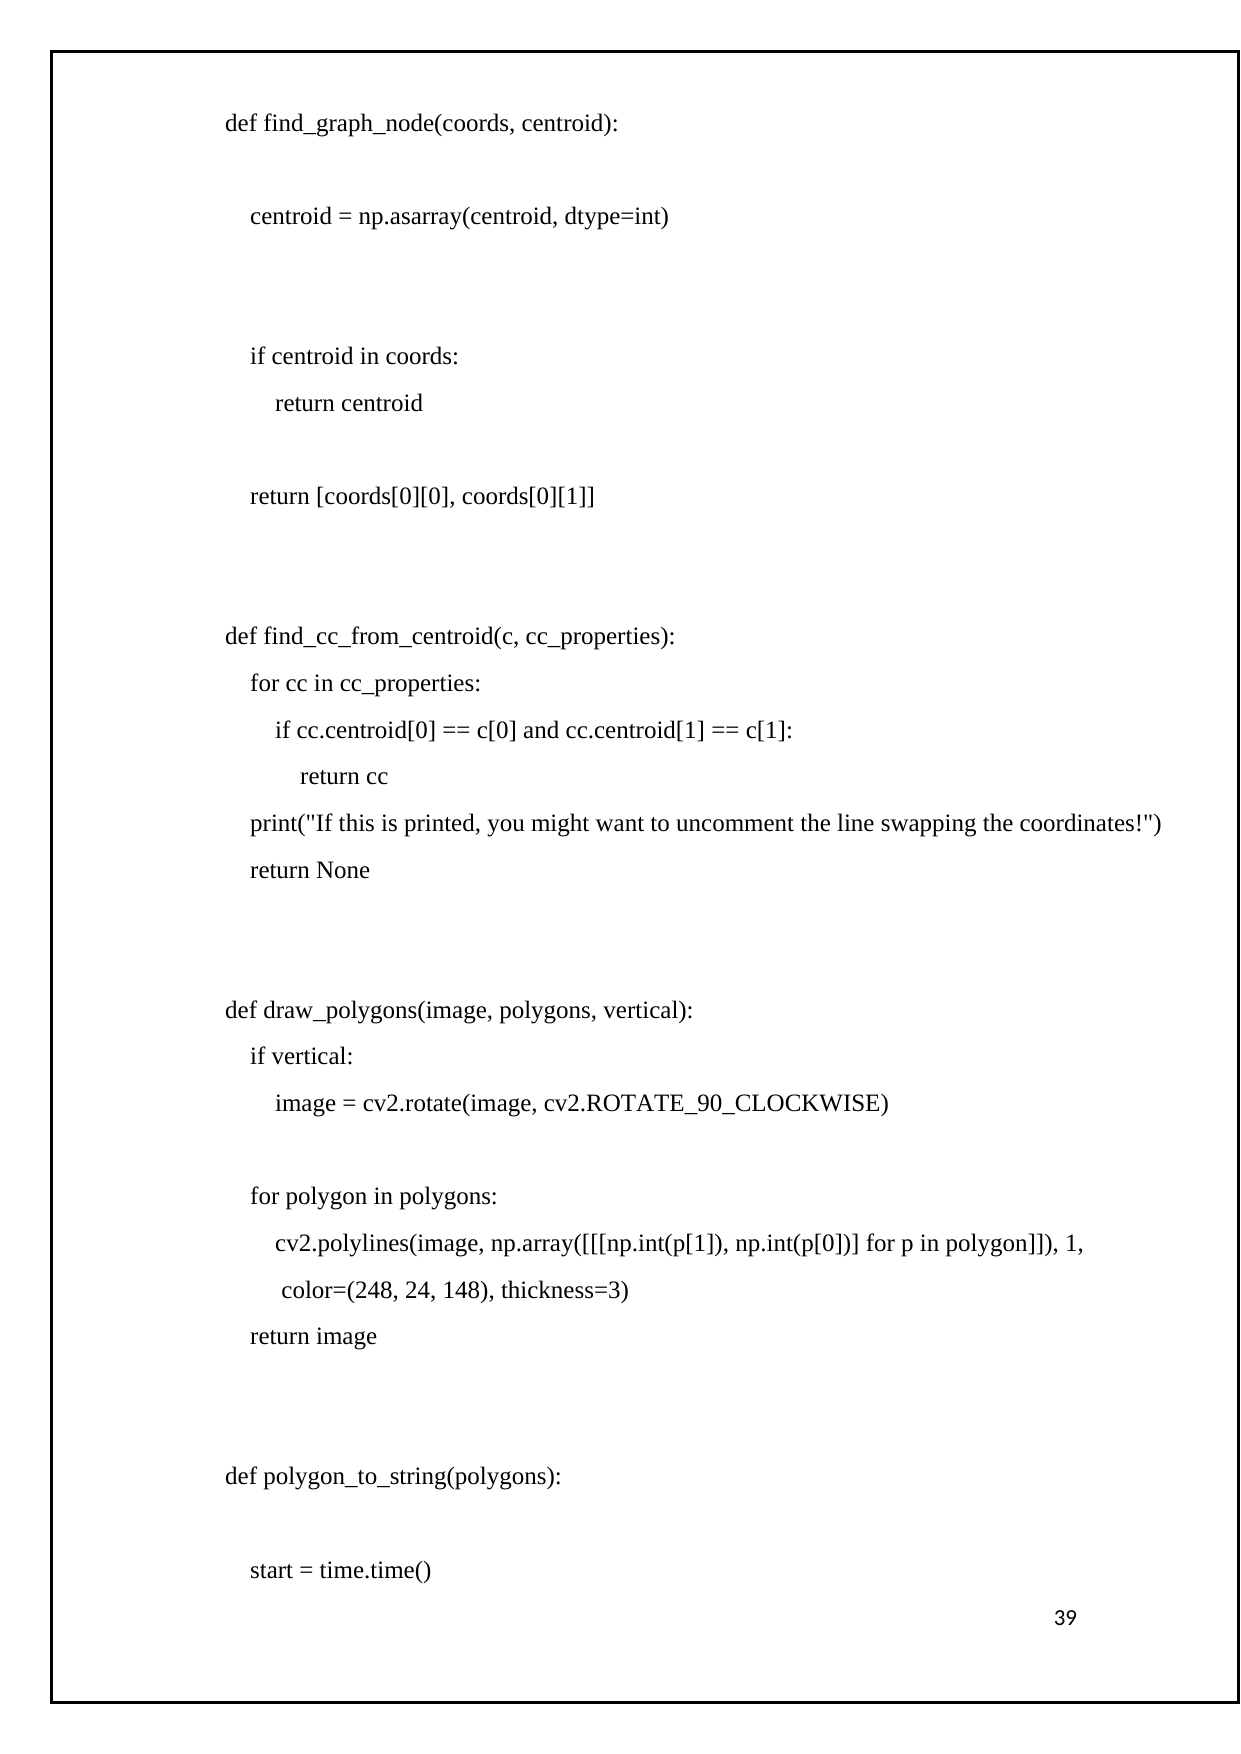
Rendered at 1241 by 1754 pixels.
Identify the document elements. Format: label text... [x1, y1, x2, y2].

text start = time.time() [225, 1555, 1237, 1583]
text return None [225, 855, 1237, 883]
text if cc.centroid[0] == c[0] and cc.centroid[1] == c[1]: [225, 715, 1237, 743]
text return image [225, 1321, 1237, 1350]
text for cc in cc_properties: [225, 668, 1237, 697]
text color=(248, 24, 148), thickness=3) [225, 1275, 1237, 1303]
text for polygon in polygons: [225, 1181, 1237, 1210]
text print("If this is printed, you might want to uncomment the line swapping the coordinates!") [225, 808, 1237, 837]
text def find_graph_node(coords, centroid): [225, 108, 1237, 137]
text cv2.polylines(image, np.array([[[np.int(p[1]), np.int(p[0])] for p in polygon]]), 1, [225, 1228, 1237, 1257]
text if vertical: [225, 1041, 1237, 1070]
text return [coords[0][0], coords[0][1]] [225, 481, 1237, 510]
text if centroid in coords: [225, 341, 1237, 370]
text def find_cc_from_centroid(c, cc_properties): [225, 621, 1237, 650]
text image = cv2.rotate(image, cv2.ROTATE_90_CLOCKWISE) [225, 1088, 1237, 1117]
text def draw_polygons(image, polygons, vertical): [225, 995, 1237, 1023]
text return cc [225, 761, 1237, 790]
text centroid = np.asarray(centroid, dtype=int) [225, 201, 1237, 230]
text def polygon_to_string(polygons): [225, 1461, 1237, 1490]
text return centroid [225, 388, 1237, 417]
